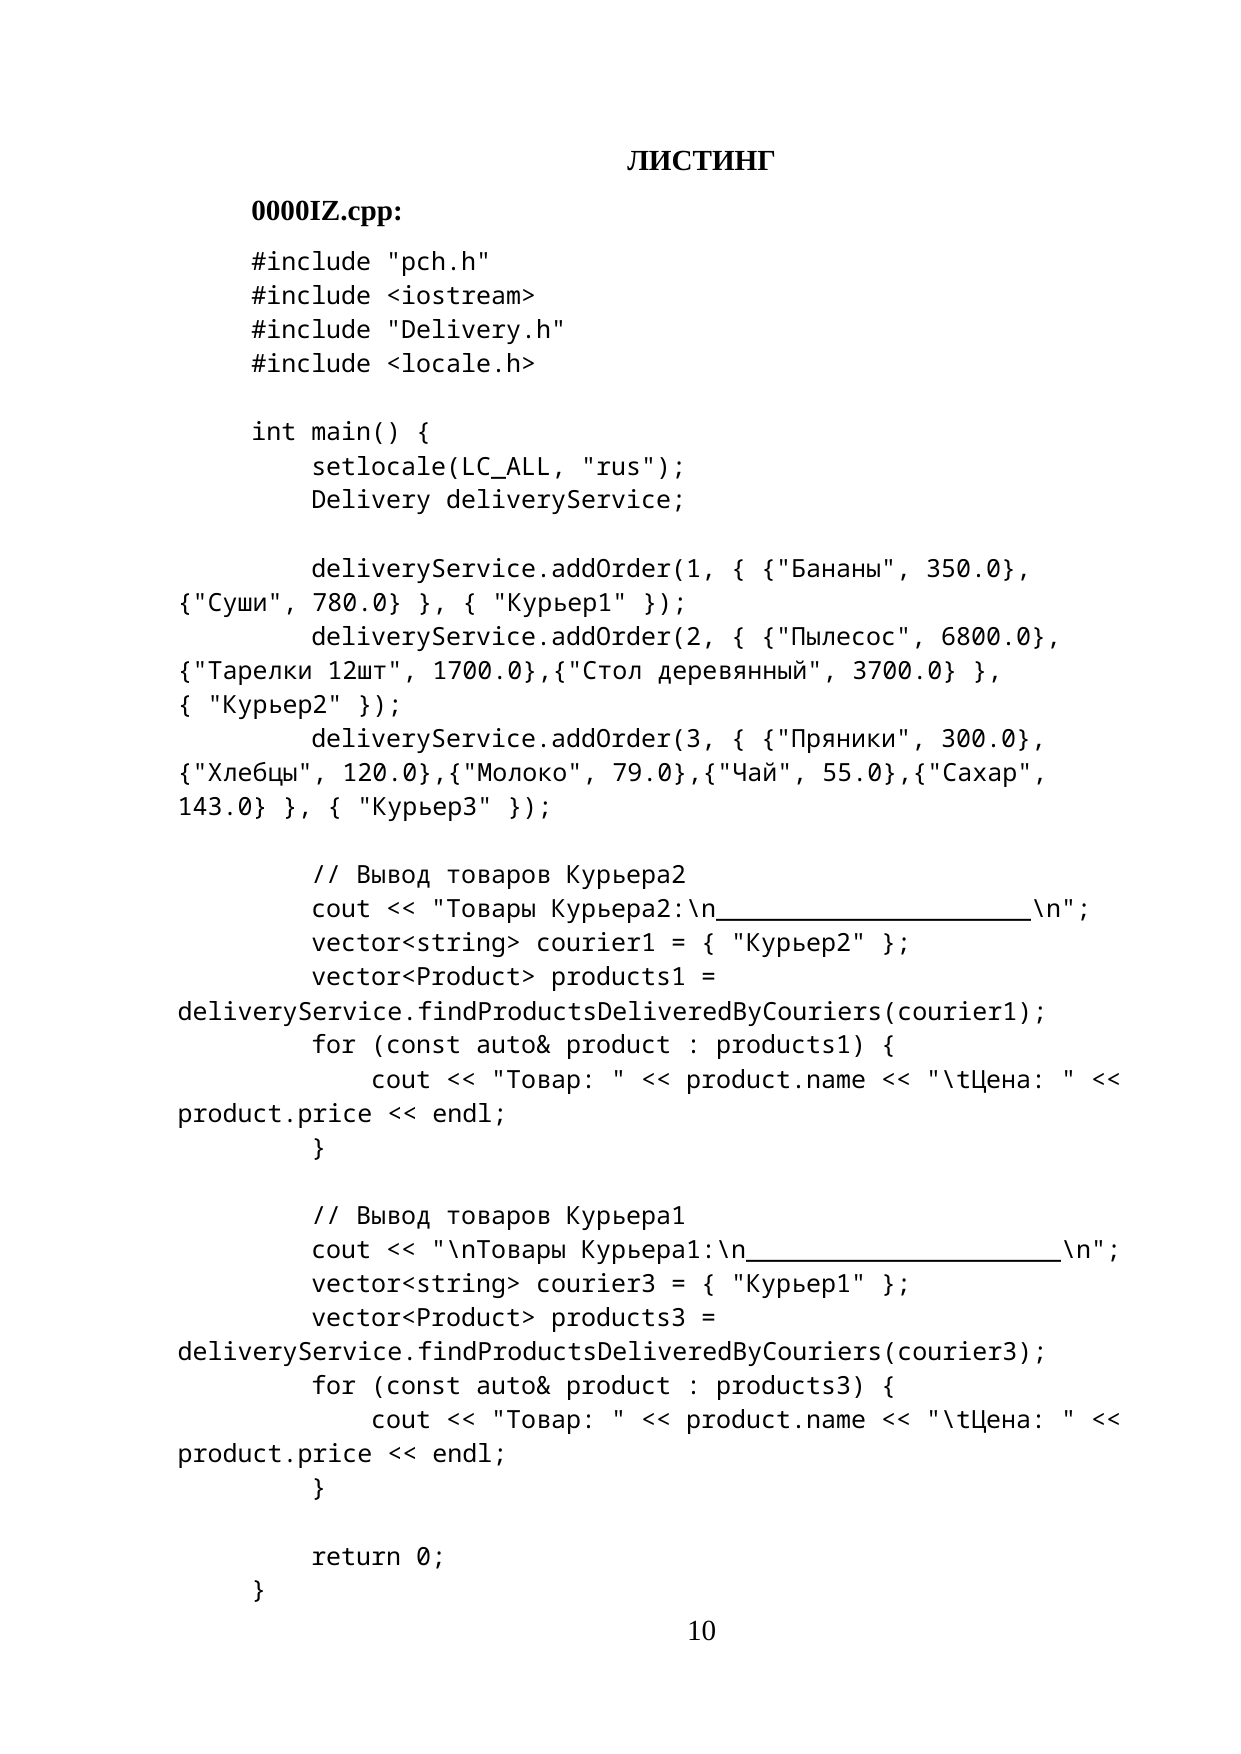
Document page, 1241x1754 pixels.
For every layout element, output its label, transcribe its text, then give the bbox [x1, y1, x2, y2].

subtitle ЛИСТИНГ [177, 143, 1152, 177]
text cout << "Товары Курьера2:\n_____________________\n"; [177, 891, 1152, 925]
text deliveryService.addOrder(1, { {"Бананы", 350.0}, {"Суши", 780.0} }, { "Курьер1" }); [177, 550, 1152, 618]
text for (const auto& product : products1) { [177, 1027, 1152, 1061]
text // Вывод товаров Курьера2 [177, 857, 1152, 891]
text Delivery deliveryService; [177, 482, 1152, 516]
text vector<string> courier1 = { "Курьер2" }; [177, 925, 1152, 959]
text } [177, 1572, 1152, 1606]
text vector<Product> products3 = deliveryService.findProductsDeliveredByCouriers(courier3); [177, 1300, 1152, 1368]
text deliveryService.addOrder(3, { {"Пряники", 300.0},{"Хлебцы", 120.0},{"Молоко", 79.0},{"Чай", 55.0},{"Сахар", 143.0} }, { "Курьер3" }); [177, 721, 1152, 823]
text 0000IZ.cpp: [177, 193, 1152, 227]
text for (const auto& product : products3) { [177, 1368, 1152, 1402]
text cout << "Товар: " << product.name << "\tЦена: " << product.price << endl; [177, 1402, 1152, 1470]
text #include <iostream> [177, 278, 1152, 312]
text cout << "Товар: " << product.name << "\tЦена: " << product.price << endl; [177, 1061, 1152, 1129]
text #include <locale.h> [177, 346, 1152, 380]
text } [177, 1470, 1152, 1504]
text } [177, 1129, 1152, 1163]
text deliveryService.addOrder(2, { {"Пылесос", 6800.0},{"Тарелки 12шт", 1700.0},{"Стол деревянный", 3700.0} }, { "Курьер2" }); [177, 618, 1152, 721]
text #include "pch.h" [177, 244, 1152, 278]
text setlocale(LC_ALL, "rus"); [177, 448, 1152, 482]
text #include "Delivery.h" [177, 312, 1152, 346]
text cout << "\nТовары Курьера1:\n_____________________\n"; [177, 1232, 1152, 1266]
text vector<string> courier3 = { "Курьер1" }; [177, 1266, 1152, 1300]
text return 0; [177, 1538, 1152, 1572]
text // Вывод товаров Курьера1 [177, 1197, 1152, 1232]
text int main() { [177, 414, 1152, 448]
text vector<Product> products1 = deliveryService.findProductsDeliveredByCouriers(courier1); [177, 959, 1152, 1027]
